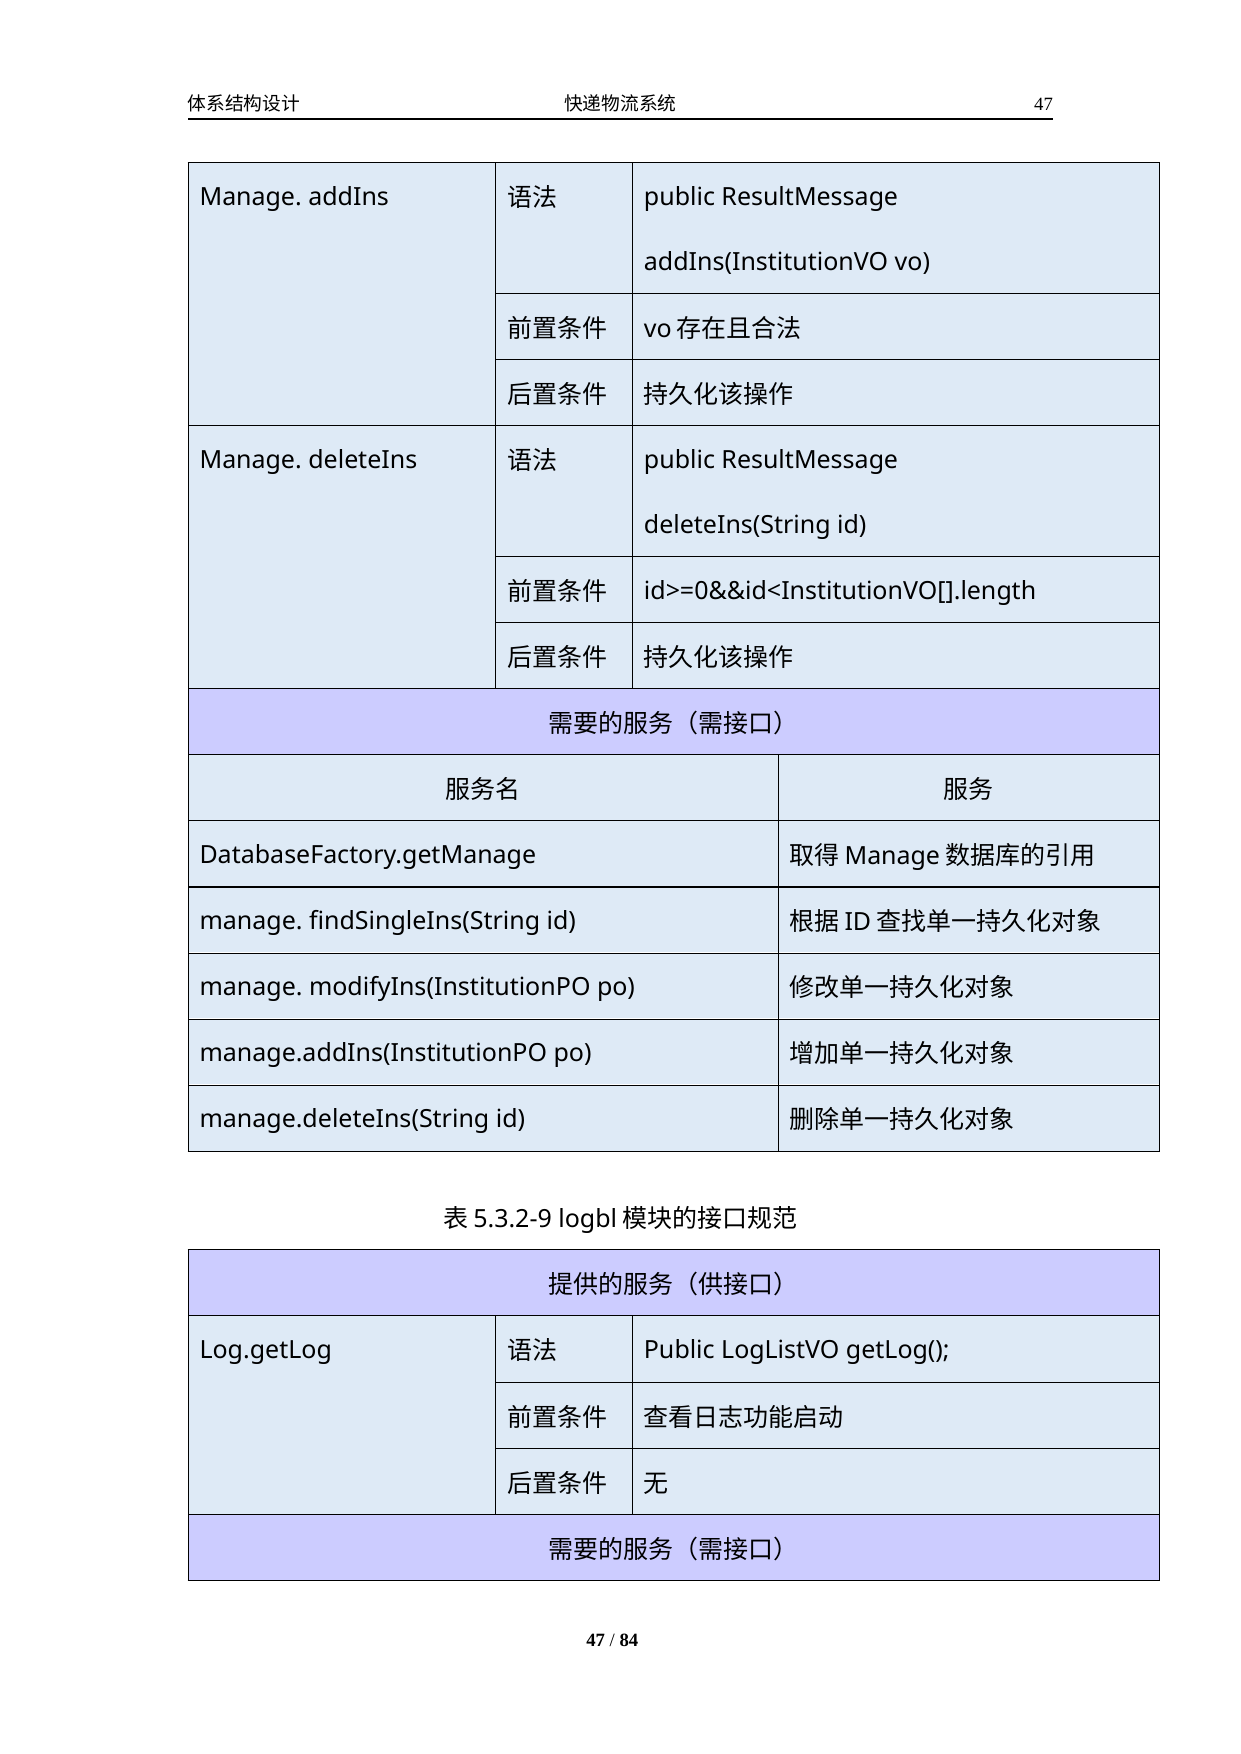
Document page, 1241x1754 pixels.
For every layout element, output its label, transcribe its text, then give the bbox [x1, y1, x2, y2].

table_cell 持久化该操作 [633, 360, 1159, 425]
table_cell 无 [633, 1449, 1159, 1514]
table_cell public ResultMessage deleteIns(String id) [633, 426, 1159, 556]
table_cell 取得Manage数据库的引用 [779, 821, 1159, 886]
table_cell 后置条件 [496, 1449, 632, 1514]
table_cell Manage. addIns [189, 163, 495, 425]
table_cell 根据ID查找单一持久化对象 [779, 888, 1159, 952]
text 表5.3.2-9 logbl模块的接口规范 [187, 1184, 1053, 1249]
table_cell Public LogListVO getLog(); [633, 1316, 1159, 1382]
table_cell public ResultMessage addIns(InstitutionVO vo) [633, 163, 1159, 293]
table_cell 语法 [496, 426, 632, 556]
table_cell manage. modifyIns(InstitutionPO po) [189, 954, 778, 1018]
table_cell 服务 [779, 755, 1159, 820]
table_cell Log.getLog [189, 1316, 495, 1514]
table_cell 后置条件 [496, 623, 632, 688]
table_cell 需要的服务（需接口） [189, 1515, 1159, 1580]
table_cell id>=0&&id<InstitutionVO[].length [633, 557, 1159, 622]
table_cell 修改单一持久化对象 [779, 954, 1159, 1018]
table_cell 查看日志功能启动 [633, 1383, 1159, 1448]
table_cell 增加单一持久化对象 [779, 1020, 1159, 1084]
table_cell 前置条件 [496, 1383, 632, 1448]
table_cell manage. findSingleIns(String id) [189, 888, 778, 952]
table_cell 需要的服务（需接口） [189, 689, 1159, 754]
table_cell 服务名 [189, 755, 778, 820]
table_cell 前置条件 [496, 557, 632, 622]
table_cell 持久化该操作 [633, 623, 1159, 688]
table_cell 删除单一持久化对象 [779, 1086, 1159, 1151]
table_cell 前置条件 [496, 294, 632, 359]
table_cell DatabaseFactory.getManage [189, 821, 778, 886]
table_cell manage.deleteIns(String id) [189, 1086, 778, 1151]
table_cell Manage. deleteIns [189, 426, 495, 688]
table_cell vo存在且合法 [633, 294, 1159, 359]
table_cell 语法 [496, 1316, 632, 1382]
table_cell manage.addIns(InstitutionPO po) [189, 1020, 778, 1084]
table_cell 语法 [496, 163, 632, 293]
table_header 提供的服务（供接口） [189, 1250, 1159, 1315]
table_cell 后置条件 [496, 360, 632, 425]
